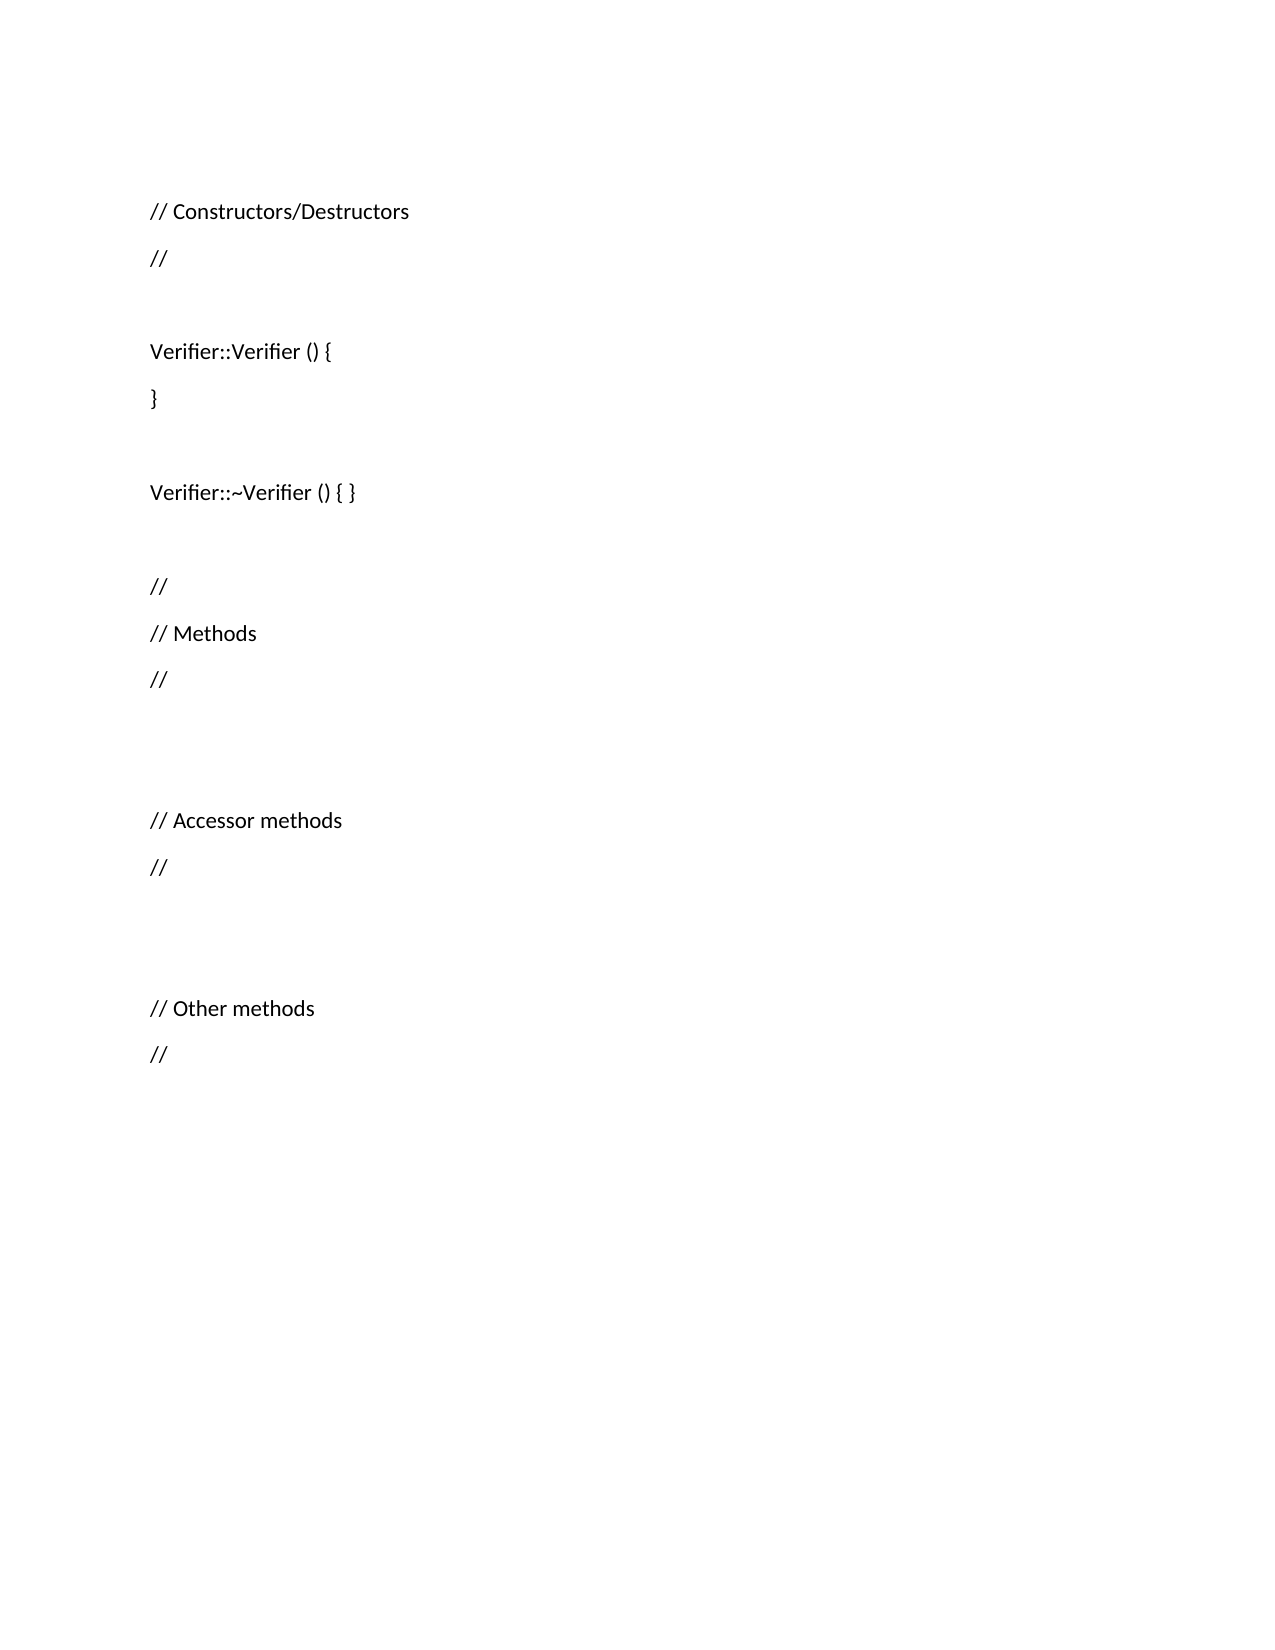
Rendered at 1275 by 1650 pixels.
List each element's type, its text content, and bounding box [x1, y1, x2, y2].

text // [150, 666, 1125, 694]
text Verifier::~Verifier () { } [150, 478, 1125, 506]
text // [150, 1041, 1125, 1069]
text // Constructors/Destructors [150, 197, 1125, 225]
text // Accessor methods [150, 806, 1125, 834]
text // [150, 244, 1125, 272]
text Verifier::Verifier () { [150, 337, 1125, 366]
text // Other methods [150, 994, 1125, 1022]
text // [150, 853, 1125, 881]
text // [150, 572, 1125, 600]
text // Methods [150, 619, 1125, 647]
text } [150, 384, 1125, 412]
